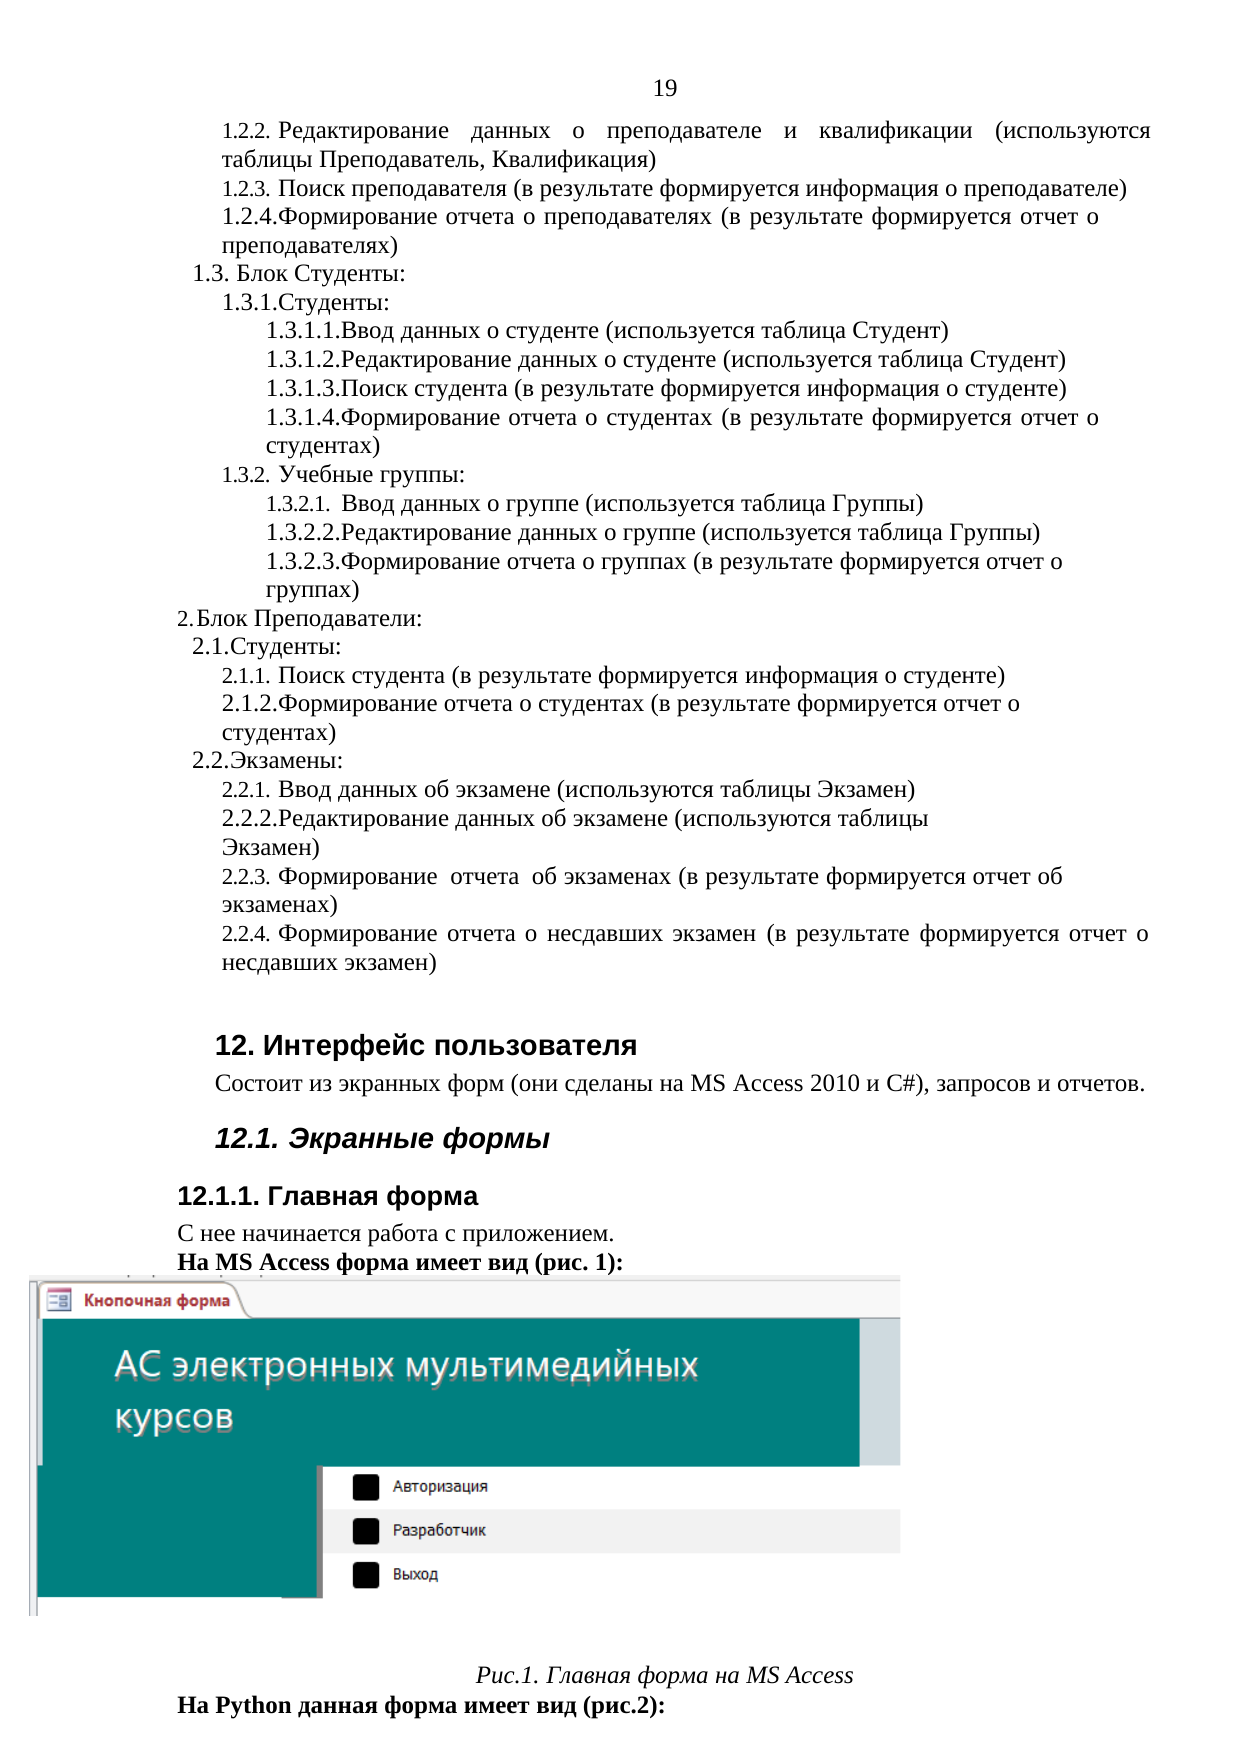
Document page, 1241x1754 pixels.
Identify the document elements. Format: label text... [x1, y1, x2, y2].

list Формирование отчета об экзаменах (в результате формируется отчет об экзаменах) [222, 861, 1153, 918]
list Редактирование данных о преподавателе и квалификации (используются таблицы Преподаватель, Квалификация) [222, 115, 1152, 173]
subtitle Главная форма [177, 1179, 1230, 1211]
list Поиск студента (в результате формируется информация о студенте) 2.1.2.Формирование отчета о студентах (в результате формируется отчет о студентах) [222, 661, 1141, 746]
list Формирование отчета о несдавших экзамен (в результате формируется отчет о несдавших экзамен) [222, 918, 1151, 976]
subtitle Экранные формы [214, 1122, 1230, 1155]
list Ввод данных об экзамене (используются таблицы Экзамен) 2.2.2.Редактирование данных об экзамене (используются таблицы Экзамен) [222, 774, 1033, 861]
text 1.3.1.1.Ввод данных о студенте (используется таблица Студент) 1.3.1.2.Редактирование данных о студенте (используется таблица Студент) 1.3.1.3.Поиск студента (в результате формируется информация о студенте) 1.3.1.4.Формирование отчета о студентах (в результате формируется отчет о студентах) [266, 316, 1124, 459]
list Поиск преподавателя (в результате формируется информация о преподавателе) 1.2.4.Формирование отчета о преподавателях (в результате формируется отчет о преподавателях) [222, 173, 1152, 259]
subtitle Интерфейс пользователя [214, 1027, 1230, 1061]
text С нее начинается работа с приложением. [177, 1218, 1230, 1246]
subtitle На Python данная форма имеет вид (рис.2): [177, 1690, 1230, 1719]
subtitle На MS Access форма имеет вид (рис. 1): [177, 1247, 1230, 1276]
list Блок Преподаватели: [177, 603, 1230, 632]
list Ввод данных о группе (используется таблица Группы) 1.3.2.2.Редактирование данных о группе (используется таблица Группы) 1.3.2.3.Формирование отчета о группах (в результате формируется отчет о группах) [266, 488, 1152, 603]
text Состоит из экранных форм (они сделаны на MS Access 2010 и С#), запросов и отчетов. [214, 1068, 1230, 1096]
picture [29, 1275, 901, 1616]
list Экзамены: [192, 746, 1230, 774]
list Блок Студенты: 1.3.1.Студенты: [192, 259, 406, 315]
list Студенты: [192, 632, 1230, 661]
list Учебные группы: [221, 459, 1230, 488]
text Рис.1. Главная форма на MS Access [476, 1660, 1230, 1689]
